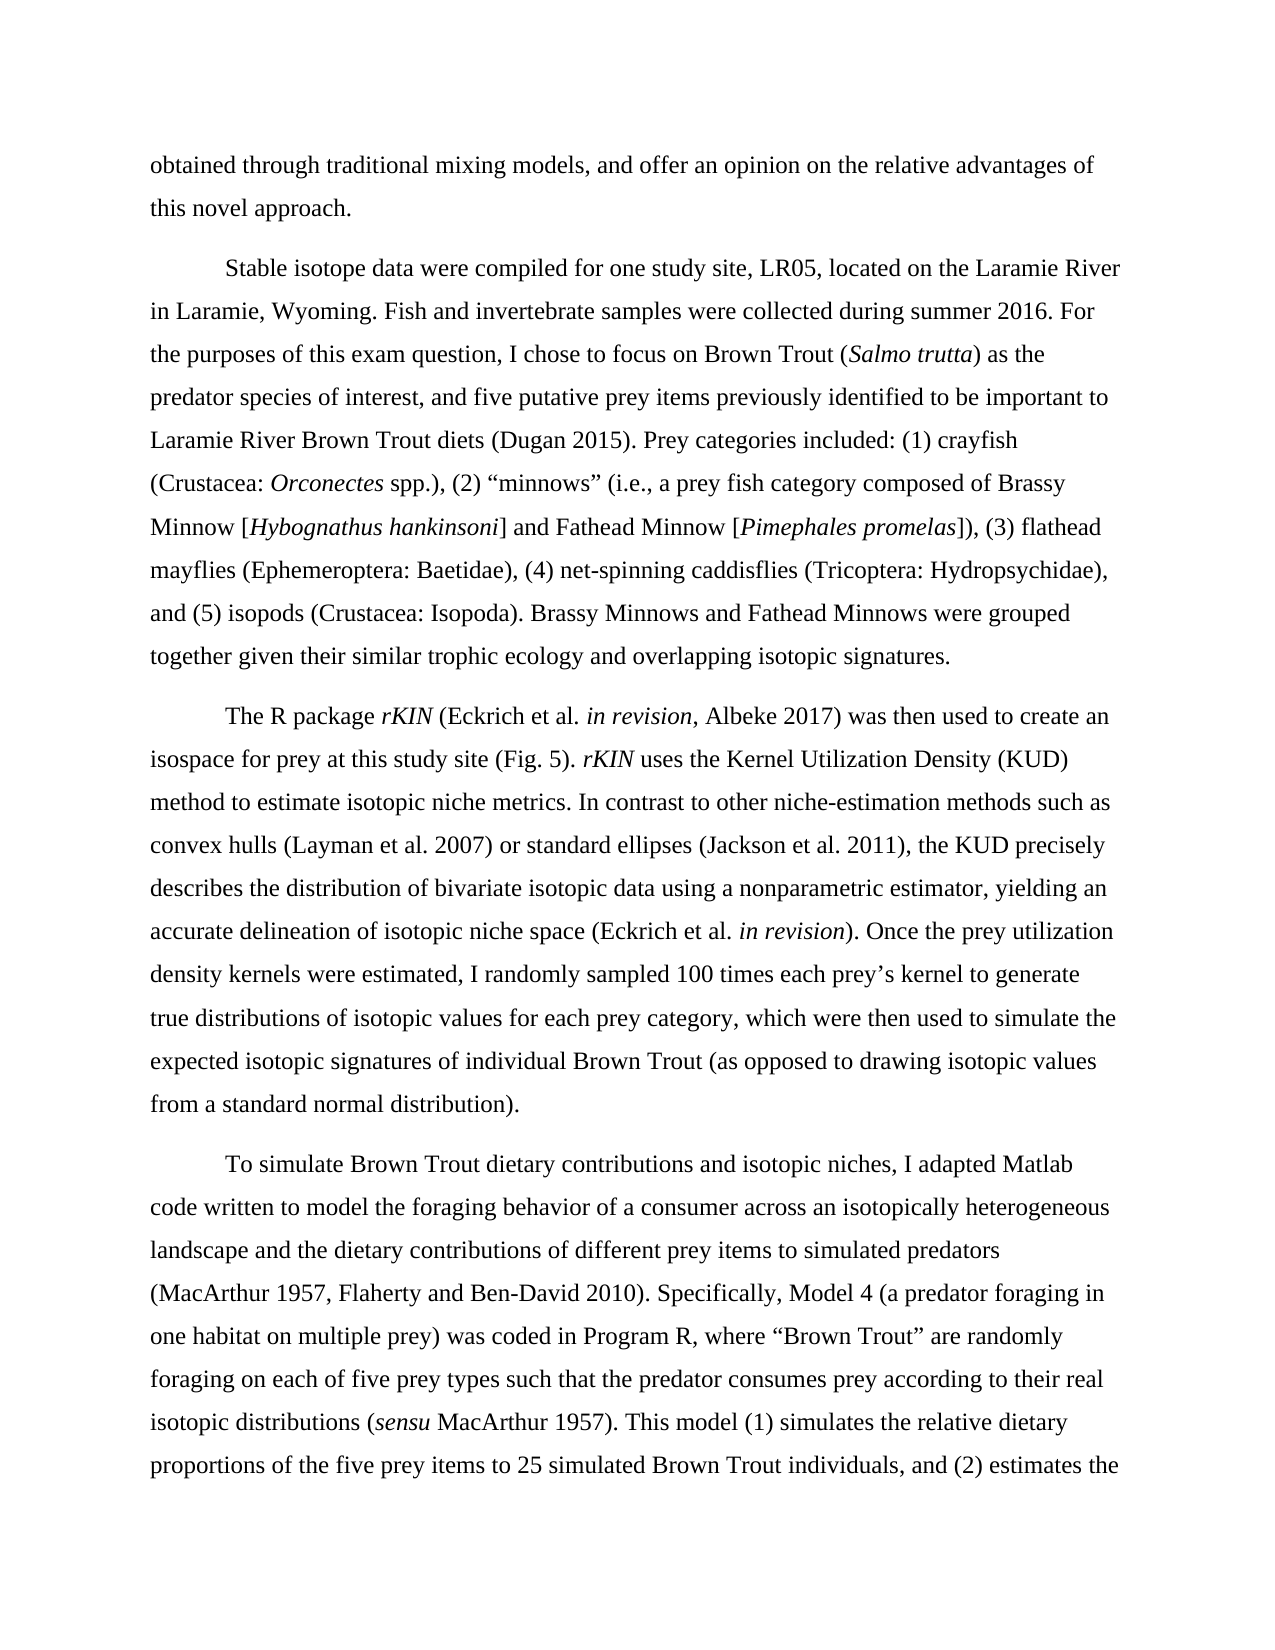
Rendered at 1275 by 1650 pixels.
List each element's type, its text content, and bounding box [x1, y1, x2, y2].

text Stable isotope data were compiled for one study site, LR05, located on the Laramie River in Laramie, Wyoming. Fish and invertebrate samples were collected during summer 2016. For the purposes of this exam question, I chose to focus on Brown Trout (Salmo trutta) as the predator species of interest, and five putative prey items previously identified to be important to Laramie River Brown Trout diets (Dugan 2015). Prey categories included: (1) crayfish (Crustacea: Orconectes spp.), (2) “minnows” (i.e., a prey fish category composed of Brassy Minnow [Hybognathus hankinsoni] and Fathead Minnow [Pimephales promelas]), (3) flathead mayflies (Ephemeroptera: Baetidae), (4) net-spinning caddisflies (Tricoptera: Hydropsychidae), and (5) isopods (Crustacea: Isopoda). Brassy Minnows and Fathead Minnows were grouped together given their similar trophic ecology and overlapping isotopic signatures. [150, 253, 1125, 670]
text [150, 150, 1125, 222]
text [150, 1149, 1125, 1479]
text The R package rKIN (Eckrich et al. in revision, Albeke 2017) was then used to create an isospace for prey at this study site (Fig. 5). rKIN uses the Kernel Utilization Density (KUD) method to estimate isotopic niche metrics. In contrast to other niche-estimation methods such as convex hulls (Layman et al. 2007) or standard ellipses (Jackson et al. 2011), the KUD precisely describes the distribution of bivariate isotopic data using a nonparametric estimator, yielding an accurate delineation of isotopic niche space (Eckrich et al. in revision). Once the prey utilization density kernels were estimated, I randomly sampled 100 times each prey’s kernel to generate true distributions of isotopic values for each prey category, which were then used to simulate the expected isotopic signatures of individual Brown Trout (as opposed to drawing isotopic values from a standard normal distribution). [150, 701, 1125, 1118]
